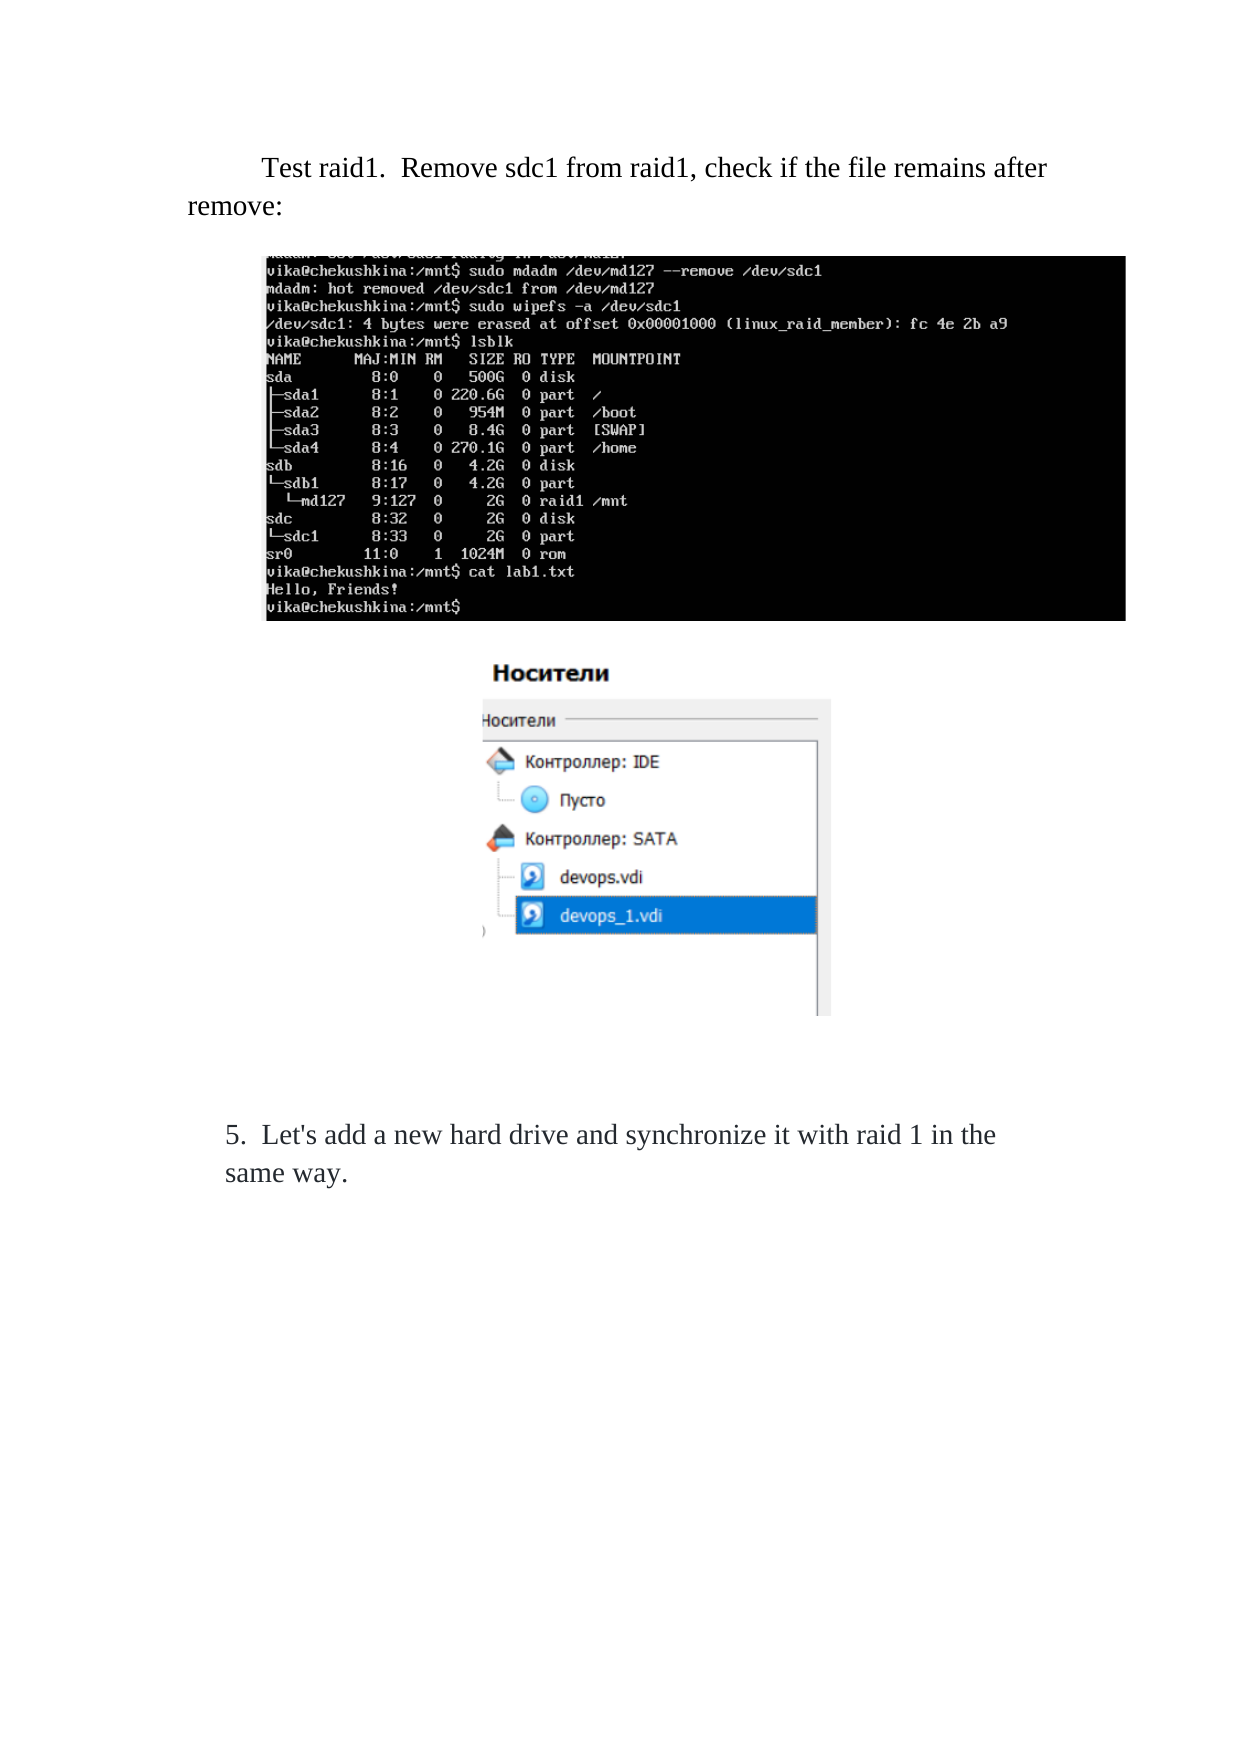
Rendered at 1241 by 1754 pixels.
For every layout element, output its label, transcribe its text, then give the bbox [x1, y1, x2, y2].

picture [261, 256, 1126, 621]
list Test raid1. Remove sdc1 from raid1, check if the file remains after remove: [187, 150, 1053, 222]
picture [482, 653, 832, 1016]
list Let's add a new hard drive and synchronize it with raid 1 in the same way. [225, 1117, 1053, 1189]
